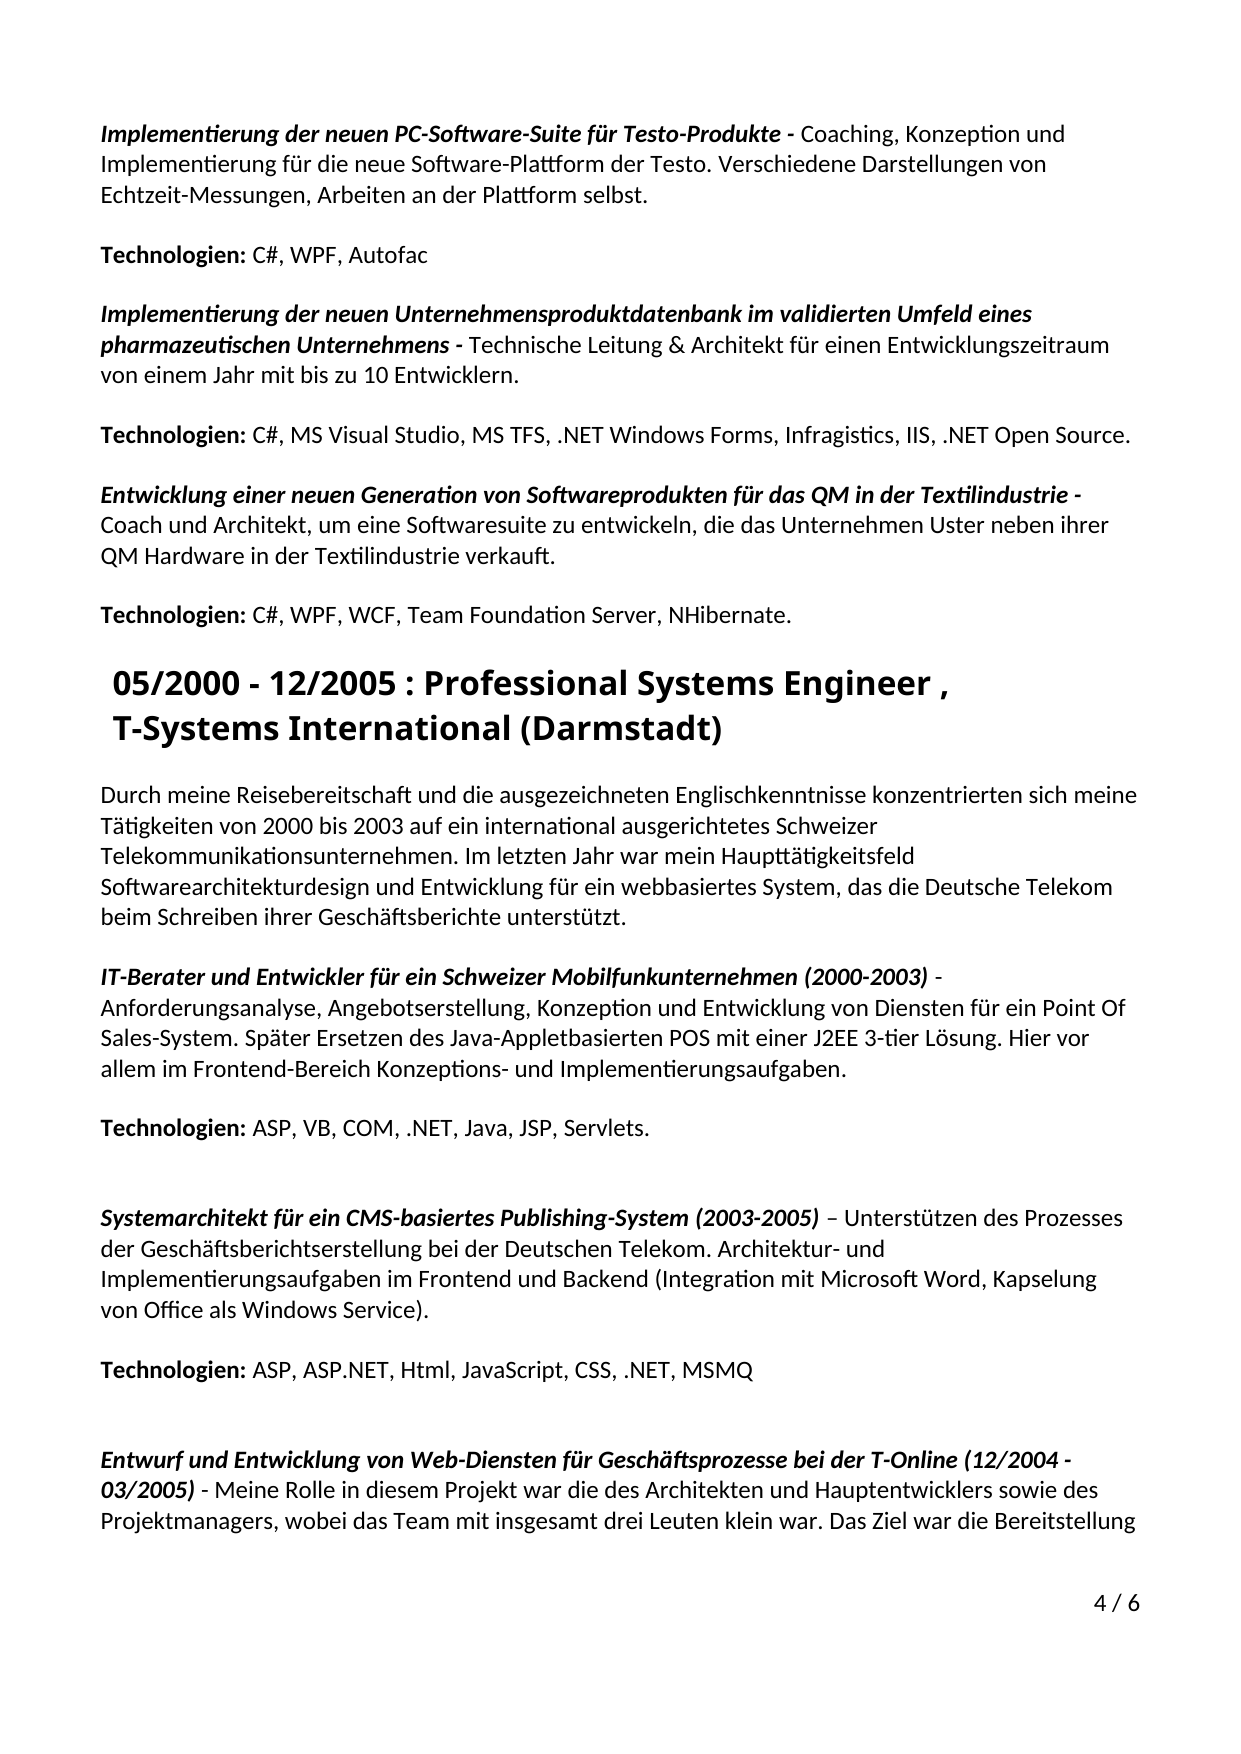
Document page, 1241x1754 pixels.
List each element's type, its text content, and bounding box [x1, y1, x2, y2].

subtitle 05/2000 - 12/2005 : Professional Systems Engineer , T-Systems International (Darmstadt) [112, 659, 1140, 750]
text Entwicklung einer neuen Generation von Softwareprodukten für das QM in der Textilindustrie - Coach und Architekt, um eine Softwaresuite zu entwickeln, die das Unternehmen Uster neben ihrer QM Hardware in der Textilindustrie verkauft. [100, 479, 1140, 571]
text Technologien: C#, WPF, Autofac [100, 239, 1140, 269]
text Implementierung der neuen PC-Software-Suite für Testo-Produkte - Coaching, Konzeption und Implementierung für die neue Software-Plattform der Testo. Verschiedene Darstellungen von Echtzeit-Messungen, Arbeiten an der Plattform selbst. [100, 118, 1140, 210]
text Systemarchitekt für ein CMS-basiertes Publishing-System (2003-2005) – Unterstützen des Prozesses der Geschäftsberichtserstellung bei der Deutschen Telekom. Architektur- und Implementierungsaufgaben im Frontend und Backend (Integration mit Microsoft Word, Kapselung von Office als Windows Service). [100, 1172, 1140, 1325]
text Technologien: C#, MS Visual Studio, MS TFS, .NET Windows Forms, Infragistics, IIS, .NET Open Source. [100, 419, 1140, 450]
text Technologien: ASP, ASP.NET, Html, JavaScript, CSS, .NET, MSMQ [100, 1354, 1140, 1384]
text Technologien: ASP, VB, COM, .NET, Java, JSP, Servlets. [100, 1112, 1140, 1143]
text Technologien: C#, WPF, WCF, Team Foundation Server, NHibernate. [100, 600, 1140, 630]
text IT-Berater und Entwickler für ein Schweizer Mobilfunkunternehmen (2000-2003) - Anforderungsanalyse, Angebotserstellung, Konzeption und Entwicklung von Diensten für ein Point Of Sales-System. Später Ersetzen des Java-Appletbasierten POS mit einer J2EE 3-tier Lösung. Hier vor allem im Frontend-Bereich Konzeptions- und Implementierungsaufgaben. [100, 961, 1140, 1083]
text Implementierung der neuen Unternehmensproduktdatenbank im validierten Umfeld eines pharmazeutischen Unternehmens - Technische Leitung & Architekt für einen Entwicklungszeitraum von einem Jahr mit bis zu 10 Entwicklern. [100, 298, 1140, 390]
text Durch meine Reisebereitschaft und die ausgezeichneten Englischkenntnisse konzentrierten sich meine Tätigkeiten von 2000 bis 2003 auf ein international ausgerichtetes Schweizer Telekommunikationsunternehmen. Im letzten Jahr war mein Haupttätigkeitsfeld Softwarearchitekturdesign und Entwicklung für ein webbasiertes System, das die Deutsche Telekom beim Schreiben ihrer Geschäftsberichte unterstützt. [100, 779, 1140, 932]
